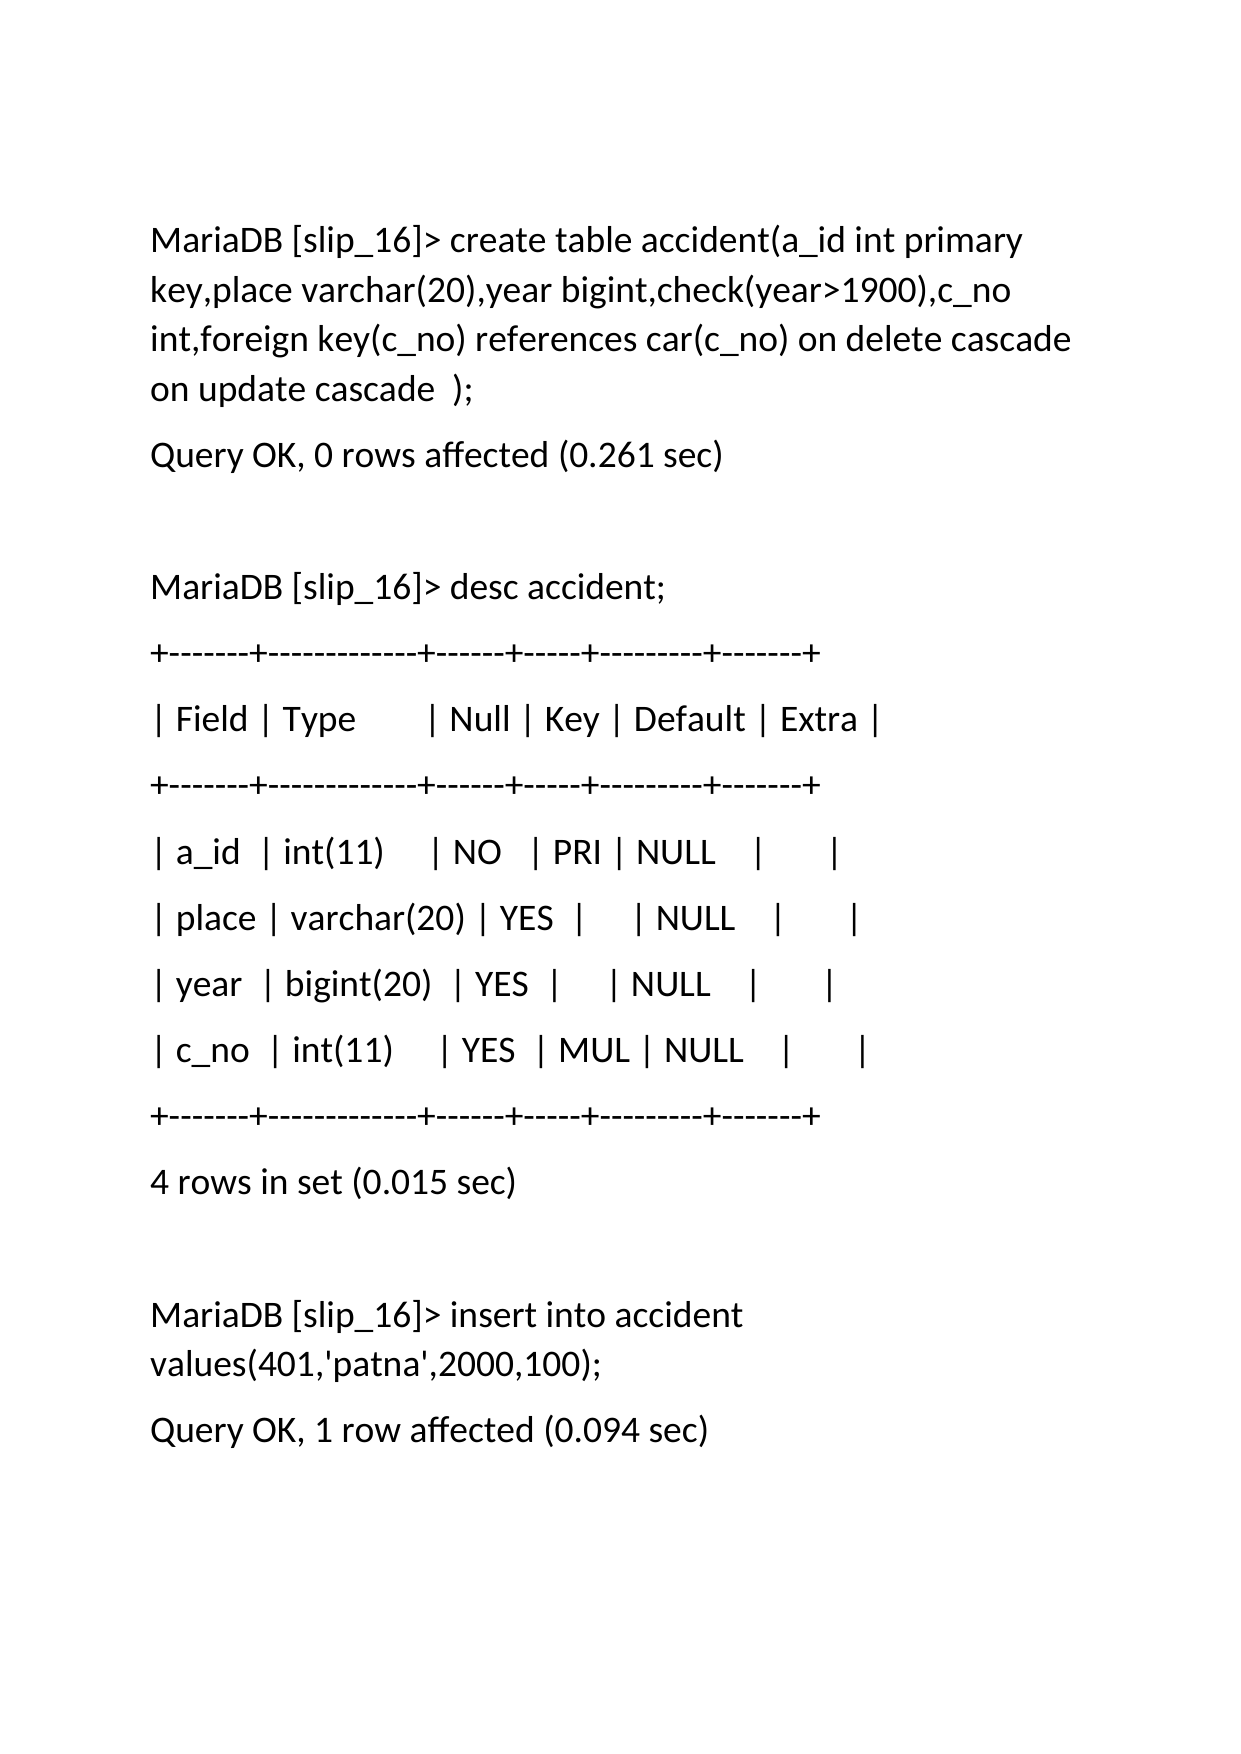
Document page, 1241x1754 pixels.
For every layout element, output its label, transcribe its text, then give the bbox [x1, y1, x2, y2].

text Query OK, 0 rows affected (0.261 sec) [150, 431, 1090, 477]
text +-------+-------------+------+-----+---------+-------+ [150, 1092, 1090, 1138]
text | c_no | int(11) | YES | MUL | NULL | | [150, 1026, 1090, 1072]
text MariaDB [slip_16]> desc accident; [150, 563, 1090, 609]
text | year | bigint(20) | YES | | NULL | | [150, 960, 1090, 1006]
text | Field | Type | Null | Key | Default | Extra | [150, 695, 1090, 741]
text Query OK, 1 row affected (0.094 sec) [150, 1406, 1090, 1452]
text 4 rows in set (0.015 sec) [150, 1158, 1090, 1204]
text +-------+-------------+------+-----+---------+-------+ [150, 629, 1090, 675]
text | place | varchar(20) | YES | | NULL | | [150, 894, 1090, 939]
text MariaDB [slip_16]> insert into accident values(401,'patna',2000,100); [150, 1291, 1090, 1386]
text +-------+-------------+------+-----+---------+-------+ [150, 761, 1090, 807]
text | a_id | int(11) | NO | PRI | NULL | | [150, 828, 1090, 873]
text MariaDB [slip_16]> create table accident(a_id int primary key,place varchar(20),year bigint,check(year>1900),c_no int,foreign key(c_no) references car(c_no) on delete cascade on update cascade ); [150, 216, 1090, 410]
